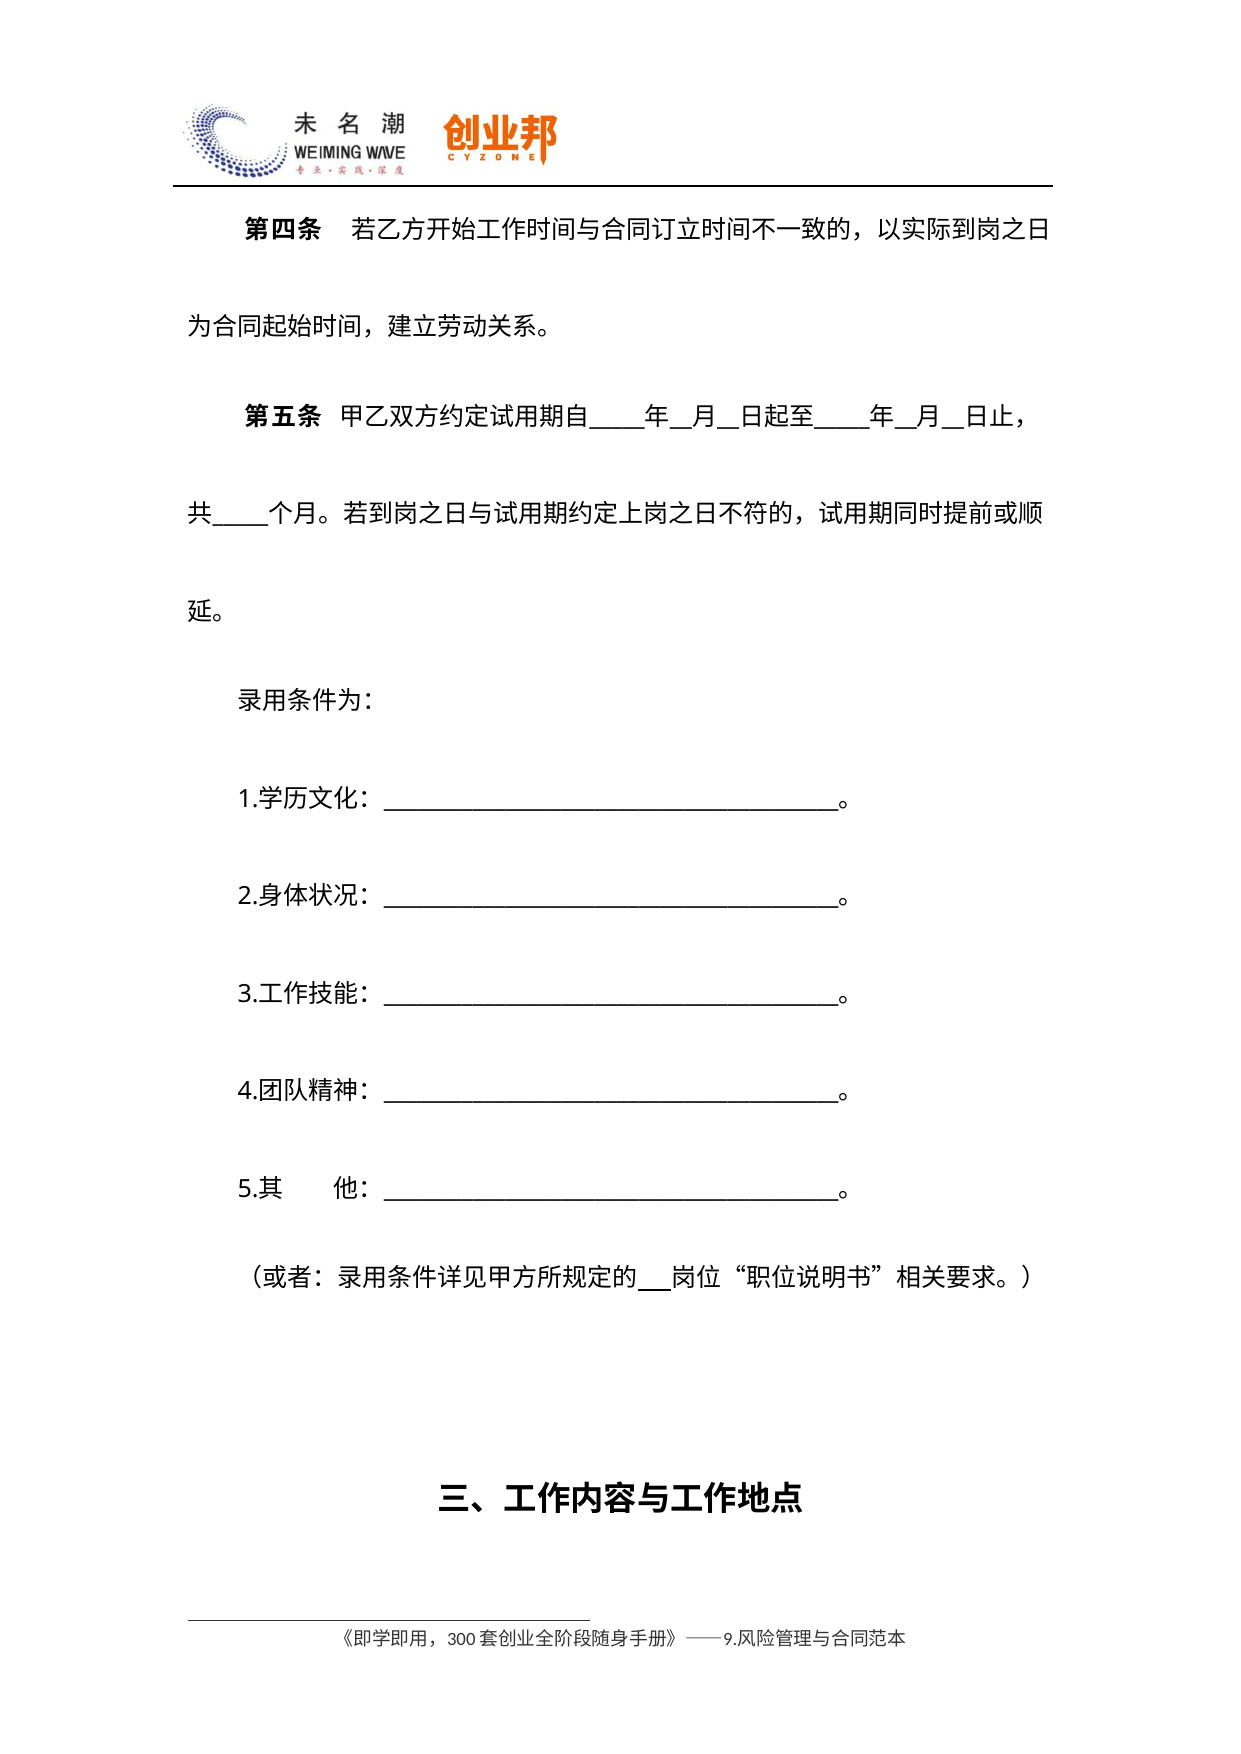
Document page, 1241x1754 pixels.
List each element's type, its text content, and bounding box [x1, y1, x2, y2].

title 三、工作内容与工作地点 [187, 1463, 1053, 1528]
picture [172, 88, 588, 183]
text 第五条 甲乙双方约定试用期自_____年__月__日起至_____年__月__日止，共_____个月。若到岗之日与试用期约定上岗之日不符的，试用期同时提前或顺延。 [187, 382, 1053, 642]
text 录用条件为： 1.学历文化：_________________________________________。 2.身体状况：_________________________________________。 3.工作技能：_________________________________________。 4.团队精神：_________________________________________。 5.其 他：_________________________________________。 [187, 666, 1053, 1219]
text 第四条 若乙方开始工作时间与合同订立时间不一致的，以实际到岗之日为合同起始时间，建立劳动关系。 [187, 195, 1053, 357]
text （或者：录用条件详见甲方所规定的 岗位“职位说明书”相关要求。） [187, 1243, 1053, 1308]
